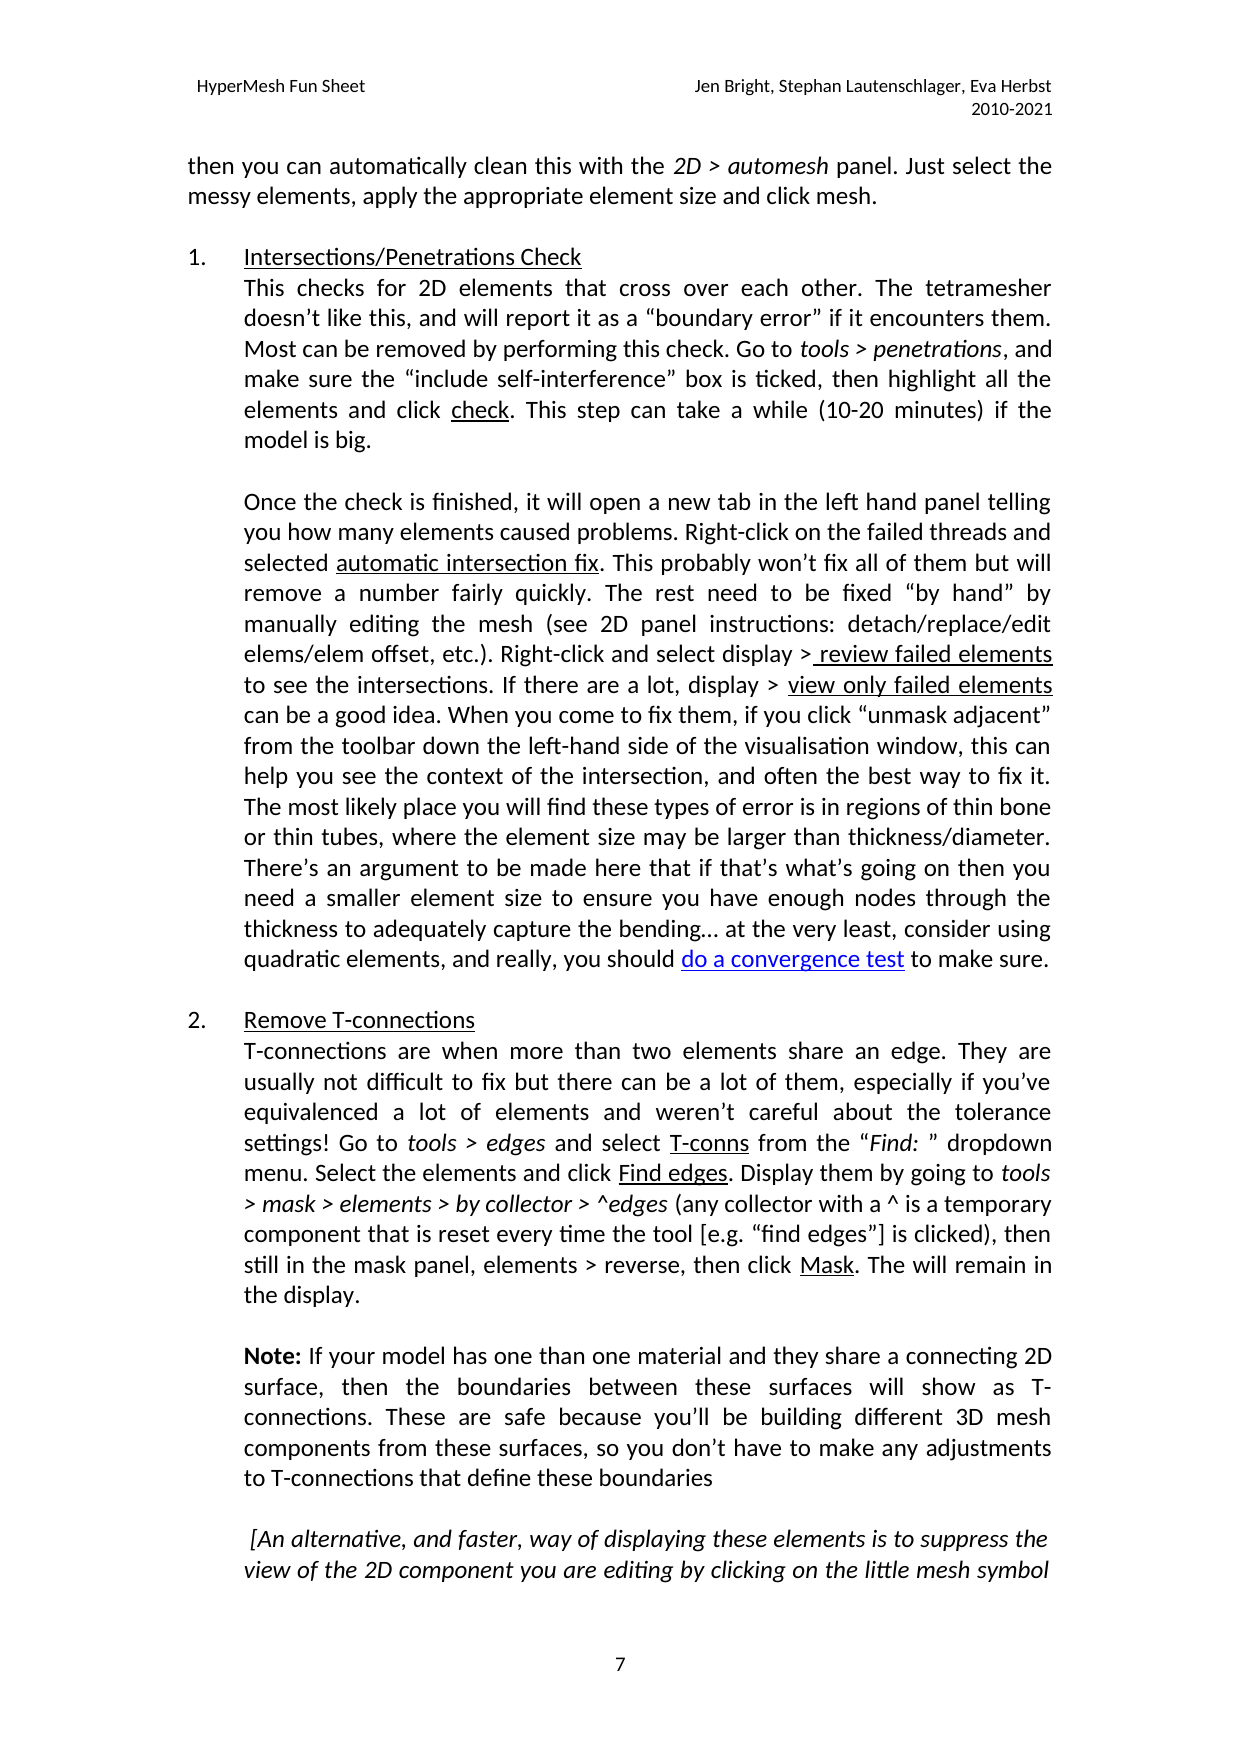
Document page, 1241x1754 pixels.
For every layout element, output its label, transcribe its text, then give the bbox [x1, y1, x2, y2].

list Remove T-connections [187, 1004, 1053, 1035]
list Intersections/Penetrations Check [187, 242, 1053, 272]
text This checks for 2D elements that cross over each other. The tetramesher doesn’t like this, and will report it as a “boundary error” if it encounters them. Most can be removed by performing this check. Go to tools > penetrations, and make sure the “include self-interference” box is ticked, then highlight all the elements and click check. This step can take a while (10-20 minutes) if the model is big. [244, 272, 1053, 455]
text Once the check is finished, it will open a new tab in the left hand panel telling you how many elements caused problems. Right-click on the failed threads and selected automatic intersection fix. This probably won’t fix all of them but will remove a number fairly quickly. The rest need to be fixed “by hand” by manually editing the mesh (see 2D panel instructions: detach/replace/edit elems/elem offset, etc.). Right-click and select display > review failed elements to see the intersections. If there are a lot, display > view only failed elements can be a good idea. When you come to fix them, if you click “unmask adjacent” from the toolbar down the left-hand side of the visualisation window, this can help you see the context of the intersection, and often the best way to fix it. The most likely place you will find these types of error is in regions of thin bone or thin tubes, where the element size may be larger than thickness/diameter. There’s an argument to be made here that if that’s what’s going on then you need a smaller element size to ensure you have enough nodes through the thickness to adequately capture the bending… at the very least, consider using quadratic elements, and really, you should do a convergence test to make sure. [244, 486, 1053, 974]
text T-connections are when more than two elements share an edge. They are usually not difficult to fix but there can be a lot of them, especially if you’ve equivalenced a lot of elements and weren’t careful about the tolerance settings! Go to tools > edges and select T-conns from the “Find: ” dropdown menu. Select the elements and click Find edges. Display them by going to tools > mask > elements > by collector > ^edges (any collector with a ^ is a temporary component that is reset every time the tool [e.g. “find edges”] is clicked), then still in the mask panel, elements > reverse, then click Mask. The will remain in the display. [244, 1035, 1053, 1310]
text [187, 150, 1053, 211]
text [244, 1523, 1053, 1584]
text Note: If your model has one than one material and they share a connecting 2D surface, then the boundaries between these surfaces will show as T-connections. These are safe because you’ll be building different 3D mesh components from these surfaces, so you don’t have to make any adjustments to T-connections that define these boundaries [244, 1340, 1053, 1493]
